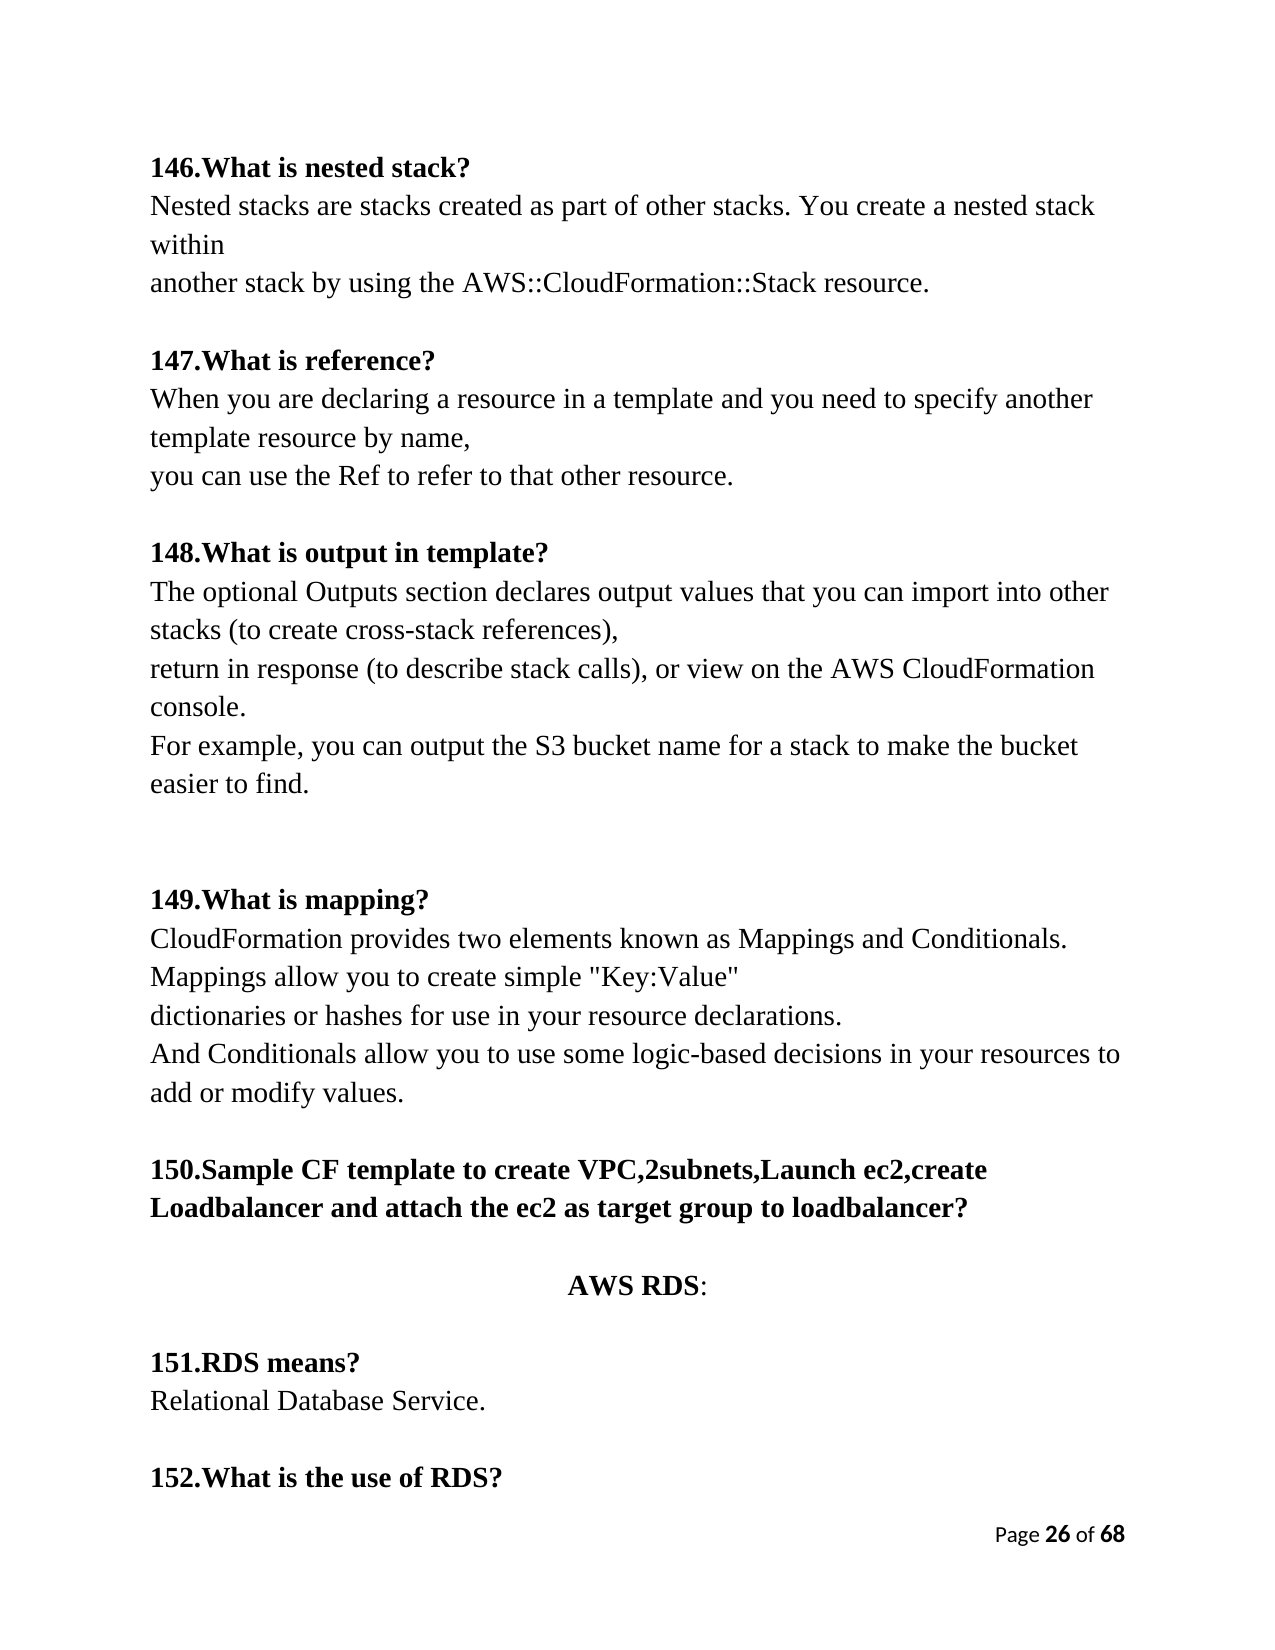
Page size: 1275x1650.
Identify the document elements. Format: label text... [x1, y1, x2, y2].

text 149.What is mapping? [150, 882, 1125, 916]
text you can use the Ref to refer to that other resource. [150, 458, 1125, 492]
text 150.Sample CF template to create VPC,2subnets,Launch ec2,create Loadbalancer and attach the ec2 as target group to loadbalancer? [150, 1152, 1125, 1224]
text 146.What is nested stack? [150, 150, 1125, 183]
text 151.RDS means? [150, 1345, 1125, 1378]
text another stack by using the AWS::CloudFormation::Stack resource. [150, 266, 1125, 299]
text 152.What is the use of RDS? [150, 1460, 1125, 1494]
text AWS RDS: [150, 1268, 1125, 1301]
text Nested stacks are stacks created as part of other stacks. You create a nested stack within [150, 188, 1125, 261]
text 147.What is reference? [150, 343, 1125, 376]
text The optional Outputs section declares output values that you can import into other stacks (to create cross-stack references), [150, 574, 1125, 646]
text dictionaries or hashes for use in your resource declarations. [150, 998, 1125, 1031]
text 148.What is output in template? [150, 535, 1125, 569]
text For example, you can output the S3 bucket name for a stack to make the bucket easier to find. [150, 728, 1125, 800]
text And Conditionals allow you to use some logic-based decisions in your resources to add or modify values. [150, 1036, 1125, 1108]
text Relational Database Service. [150, 1383, 1125, 1417]
text When you are declaring a resource in a template and you need to specify another template resource by name, [150, 381, 1125, 453]
text return in response (to describe stack calls), or view on the AWS CloudFormation console. [150, 651, 1125, 723]
text CloudFormation provides two elements known as Mappings and Conditionals. Mappings allow you to create simple "Key:Value" [150, 921, 1125, 993]
